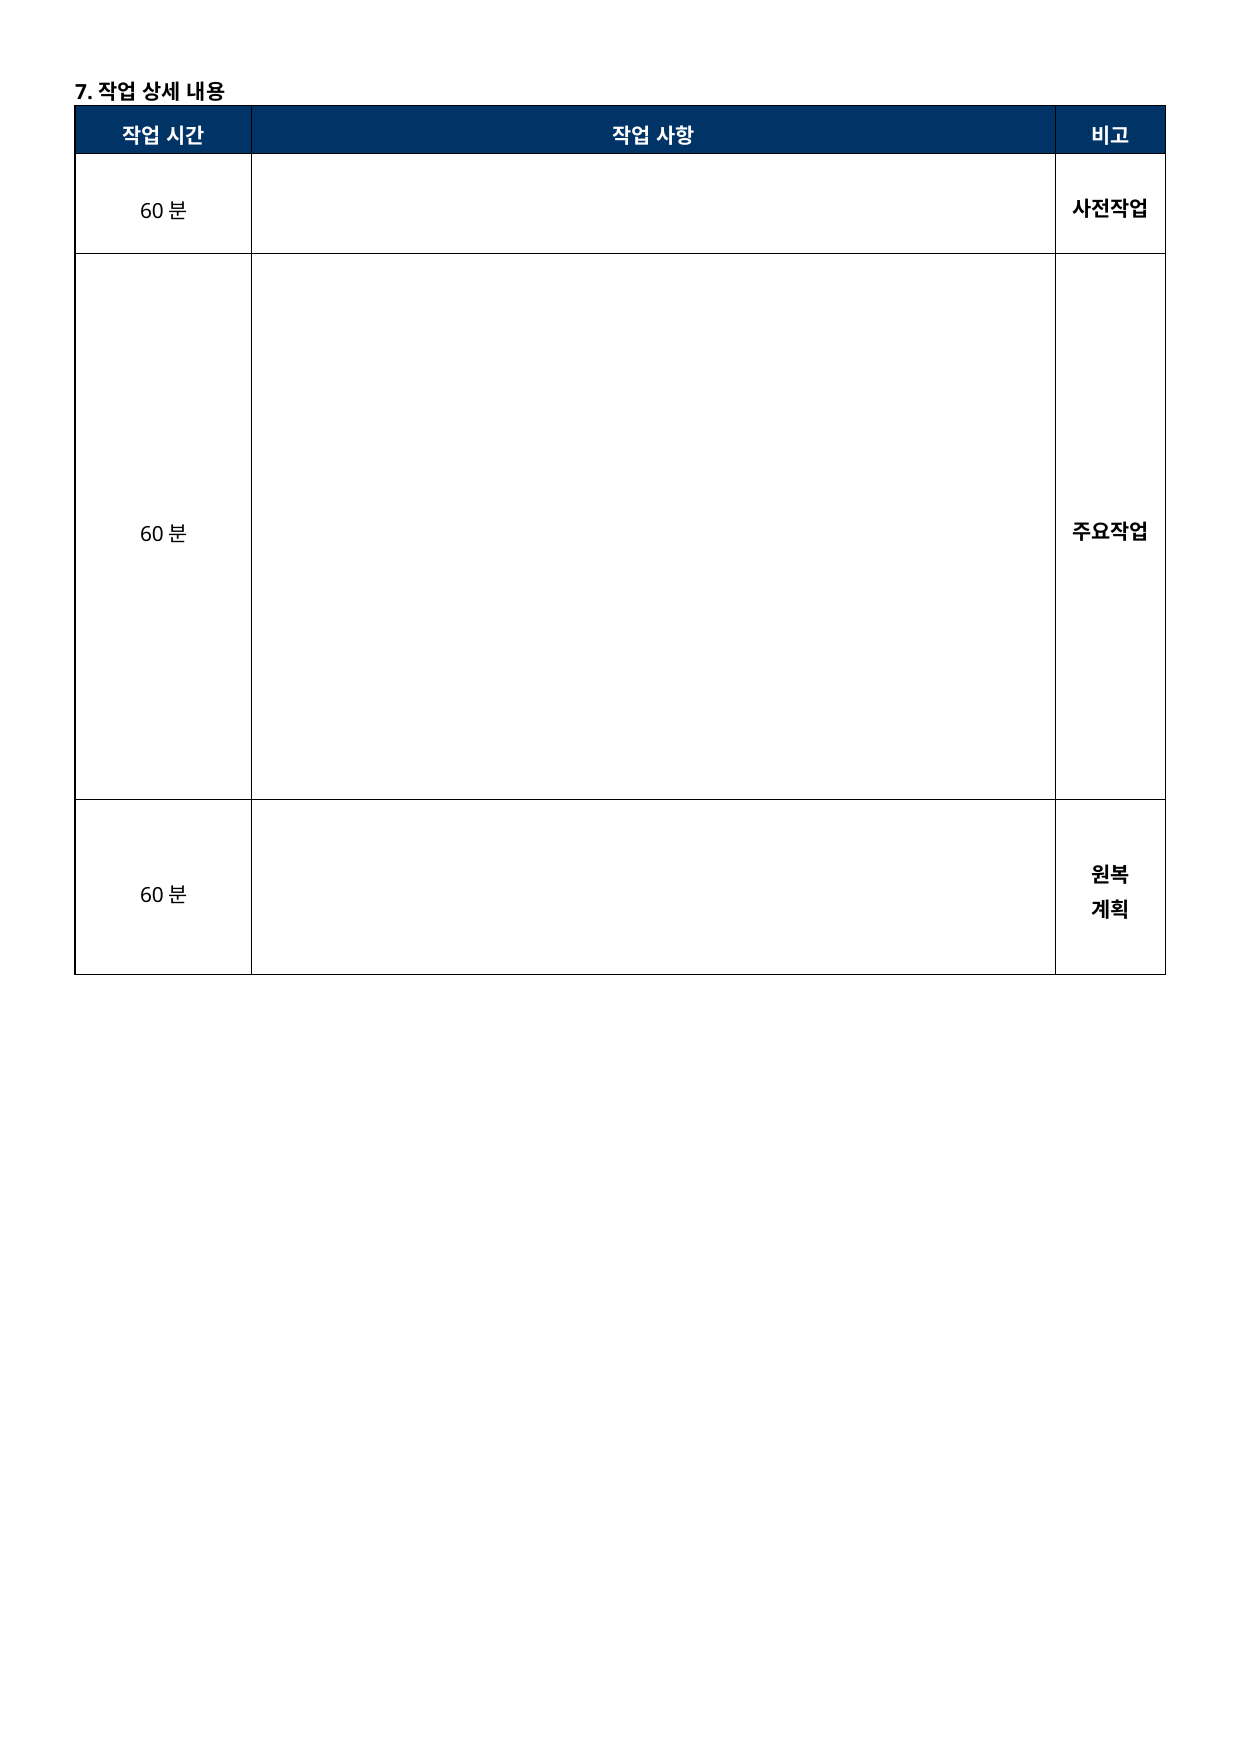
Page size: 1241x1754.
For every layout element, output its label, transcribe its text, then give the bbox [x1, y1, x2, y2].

table_cell [252, 154, 1055, 253]
table_cell 60분 [76, 254, 251, 798]
table_cell [252, 800, 1055, 974]
text 7. 작업 상세 내용 [75, 75, 1165, 105]
table_cell 사전작업 [1056, 154, 1165, 253]
table_header 작업 시간 [76, 106, 251, 153]
table_header 작업 사항 [252, 106, 1055, 153]
table_cell 60분 [76, 154, 251, 253]
table_cell [252, 254, 1055, 798]
table_cell 60분 [76, 800, 251, 974]
table_header 비고 [1056, 106, 1165, 153]
table_cell 주요작업 [1056, 254, 1165, 798]
table_cell 원복 계획 [1056, 800, 1165, 974]
